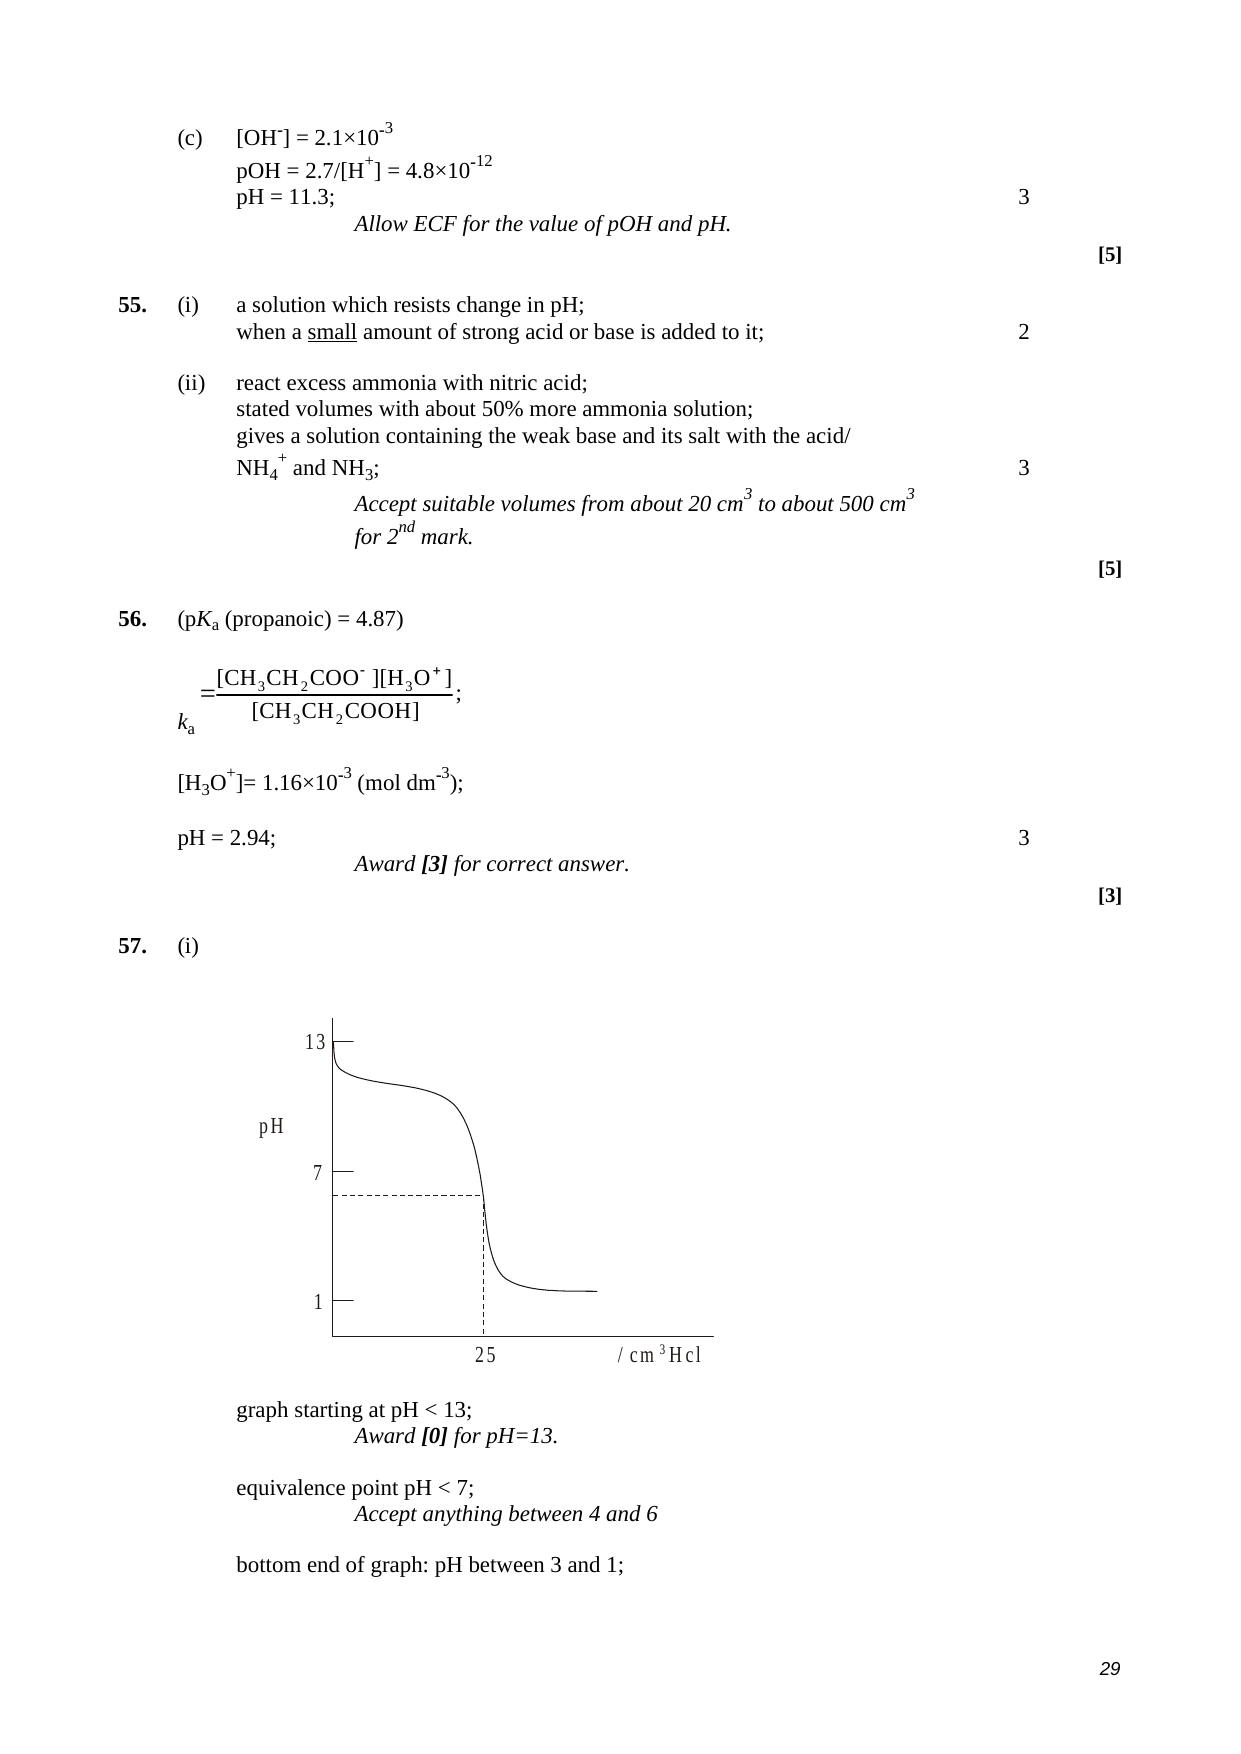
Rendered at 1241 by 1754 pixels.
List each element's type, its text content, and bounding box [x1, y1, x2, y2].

text graph starting at pH < 13; [236, 1396, 1063, 1422]
text bottom end of graph: pH between 3 and 1; [236, 1551, 1063, 1578]
text pH = 2.94; 3 [177, 824, 1063, 850]
text pOH = 2.7/[H+] = 4.8×1012 [236, 151, 1063, 183]
text Allow ECF for the value of pOH and pH. [354, 210, 945, 236]
text Accept suitable volumes from about 20 cm3 to about 500 cm3 for 2nd mark. [354, 484, 945, 549]
text [H3O+]= 1.16×103 (mol dm3); [177, 763, 1063, 799]
text Award [0] for pH=13. [354, 1422, 945, 1448]
text [3] [118, 883, 1122, 907]
text Accept anything between 4 and 6 [354, 1500, 945, 1526]
text 55. (i) a solution which resists change in pH; when a small amount of strong acid or base is added to it; 2 [118, 291, 1063, 344]
text Award [3] for correct answer. [354, 850, 945, 877]
text [5] [118, 242, 1122, 266]
text ka [177, 659, 1063, 738]
text [5] [118, 556, 1122, 579]
text (c) [OH] = 2.1×103 [177, 118, 1063, 151]
text pH = 11.3; 3 [236, 183, 1063, 210]
text 56. (pKa (propanoic) = 4.87) [118, 604, 1063, 634]
text 57. (i) [118, 932, 1063, 958]
text (ii) react excess ammonia with nitric acid; stated volumes with about 50% more ammonia solution; gives a solution containing the weak base and its salt with the acid/ NH4+ and NH3; 3 [177, 369, 1063, 484]
text equivalence point pH < 7; [236, 1473, 1063, 1500]
